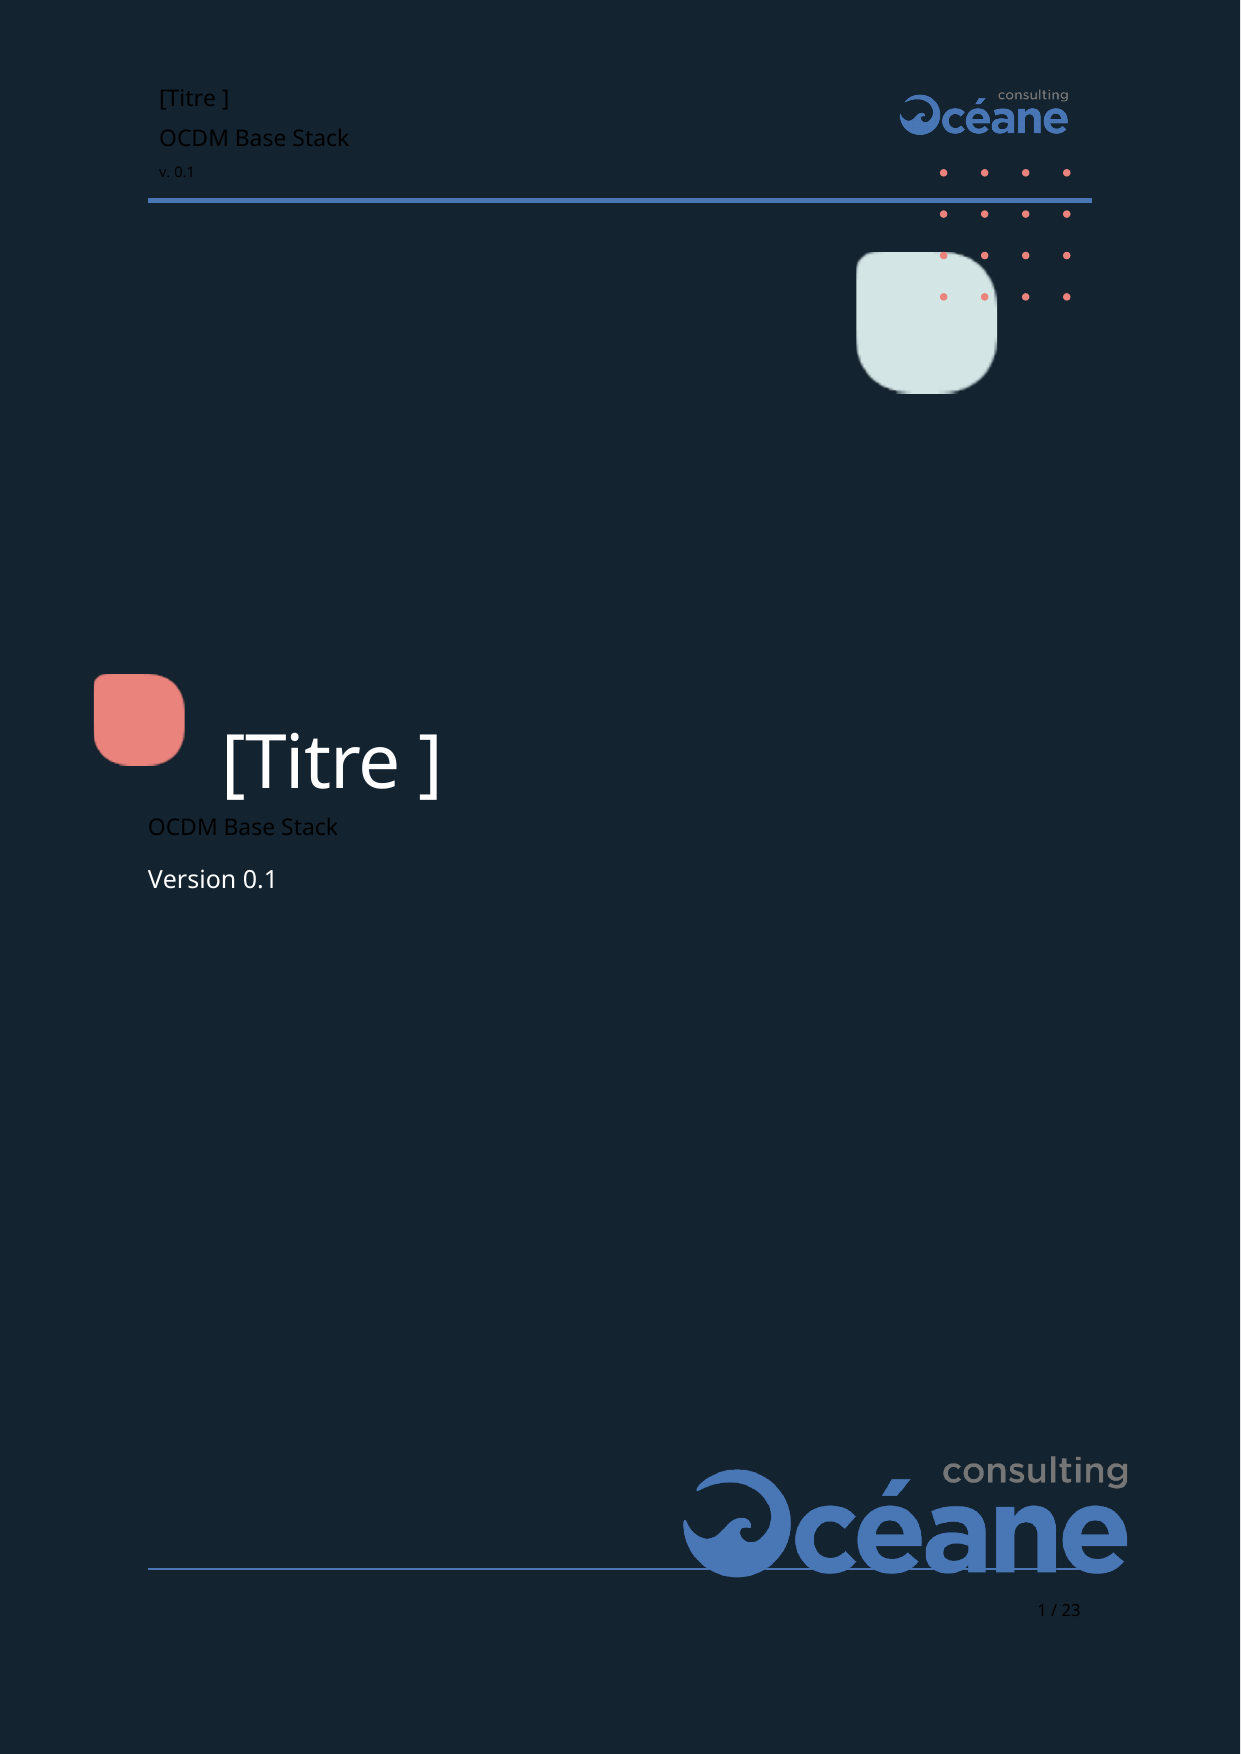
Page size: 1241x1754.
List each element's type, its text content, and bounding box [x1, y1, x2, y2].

text Version 0.1 [148, 861, 1092, 895]
picture [576, 1283, 1241, 1754]
picture [859, 24, 1111, 202]
picture [856, 252, 998, 394]
picture [93, 674, 185, 766]
